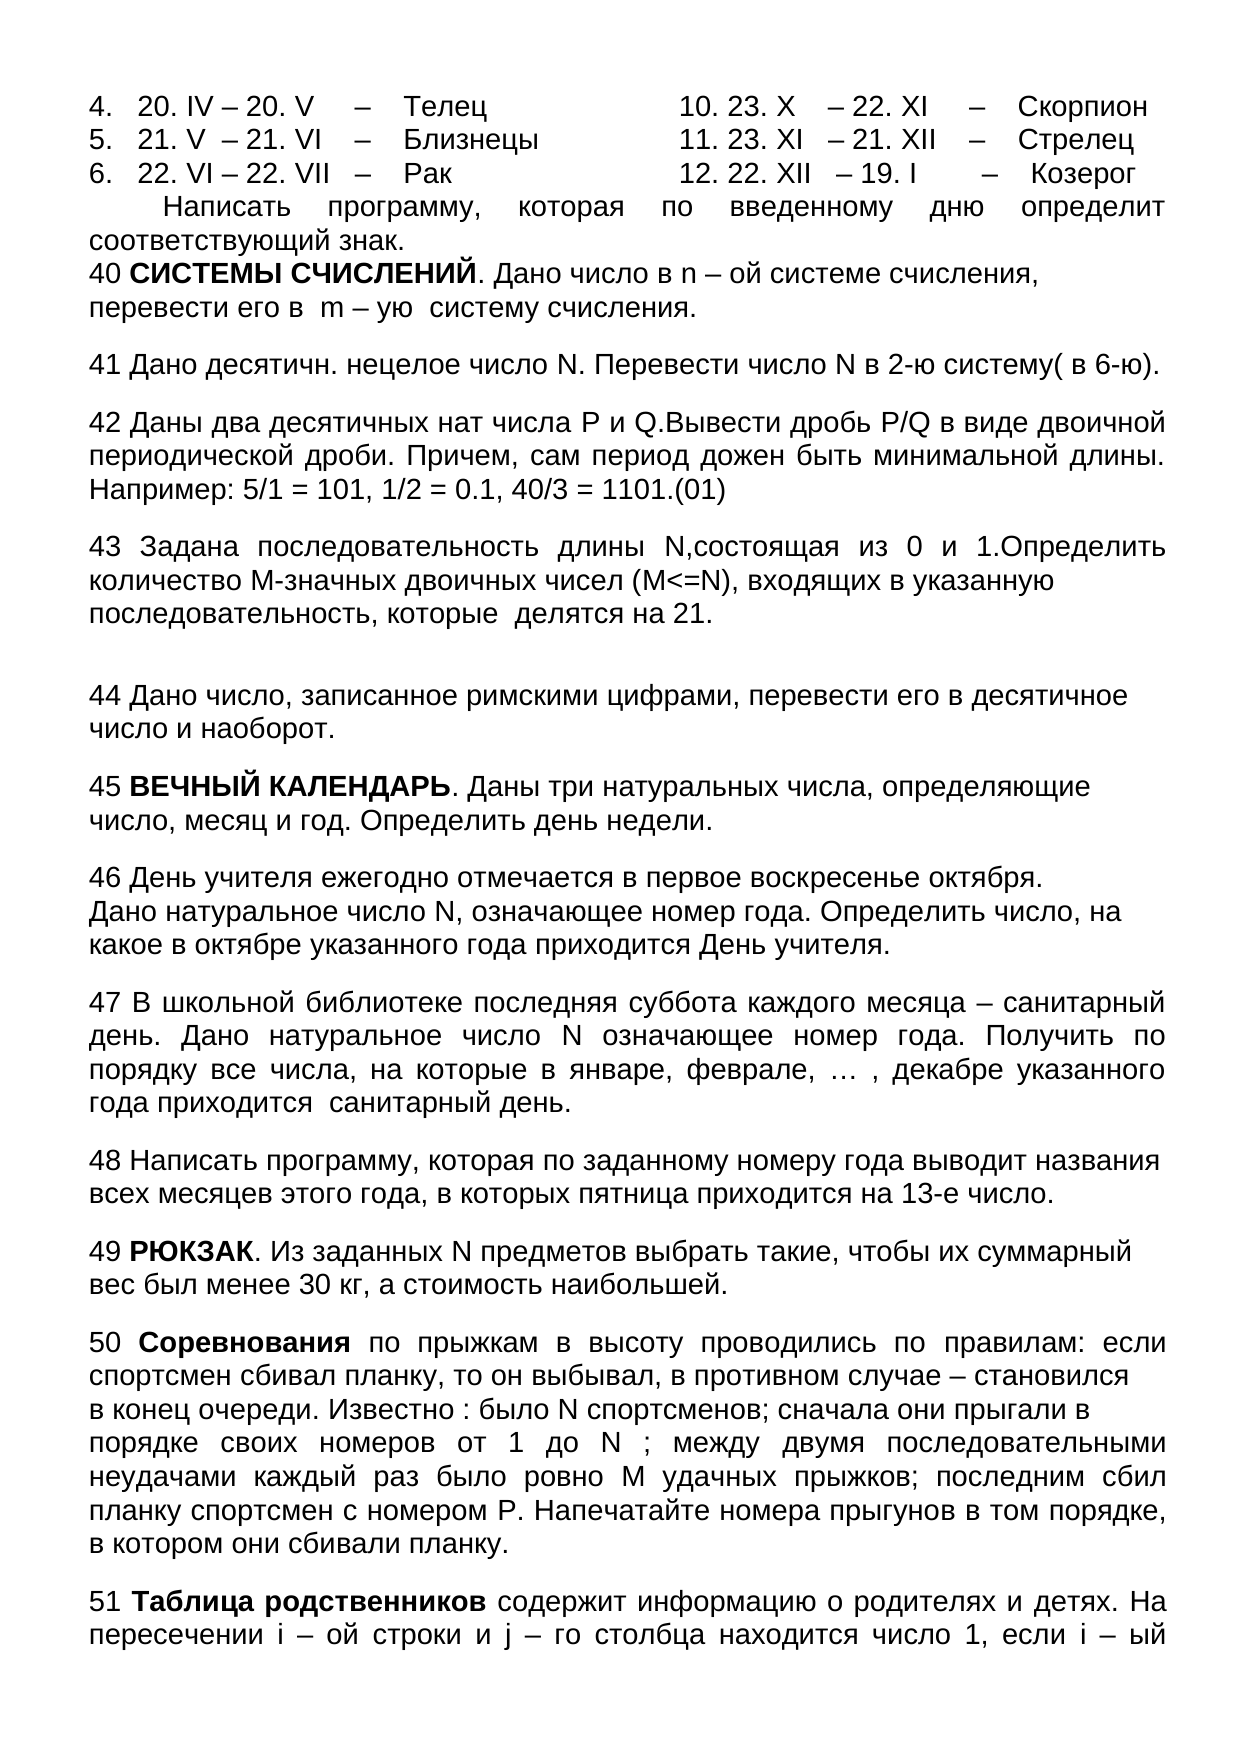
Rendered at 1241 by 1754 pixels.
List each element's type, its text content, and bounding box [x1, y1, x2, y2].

text Дано натуральное число N, означающее номер года. Определить число, на какое в октябре указанного года приходится День учителя. [89, 894, 1167, 961]
text 41 Дано десятичн. нецелое число N. Перевести число N в 2-ю систему( в 6-ю). [89, 347, 1167, 381]
text 46 День учителя ежегодно отмечается в первое воскресенье октября. [89, 860, 1167, 894]
text 40 СИСТЕМЫ СЧИСЛЕНИЙ. Дано число в n – ой системе счисления, перевести его в m – ую систему счисления. [89, 256, 1167, 323]
text в конец очереди. Известно : было N спортсменов; сначала они прыгали в [89, 1392, 1167, 1426]
text 42 Даны два десятичных нат числа P и Q.Вывести дробь P/Q в виде двоичной периодической дроби. Причем, сам период дожен быть минимальной длины. Например: 5/1 = 101, 1/2 = 0.1, 40/3 = 1101.(01) [89, 405, 1167, 506]
text 45 ВЕЧНЫЙ КАЛЕНДАРЬ. Даны три натуральных числа, определяющие число, месяц и год. Определить день недели. [89, 769, 1167, 836]
text 48 Написать программу, которая по заданному номеру года выводит названия всех месяцев этого года, в которых пятница приходится на 13-е число. [89, 1143, 1167, 1210]
text 5. 21. V – 21. VI – Близнецы 11. 23. XI – 21. XII – Стрелец [89, 122, 1167, 156]
text 43 Задана последовательность длины N,состоящая из 0 и 1.Определить количество М-значных двоичных чисел (M<=N), входящих в указанную [89, 529, 1167, 597]
text 47 В школьной библиотеке последняя суббота каждого месяца – санитарный день. Дано натуральное число N означающее номер года. Получить по порядку все числа, на которые в январе, феврале, … , декабре указанного года приходится санитарный день. [89, 985, 1167, 1119]
text последовательность, которые делятся на 21. [89, 597, 1167, 630]
text 44 Дано число, записанное римскими цифрами, перевести его в десятичное число и наоборот. [89, 678, 1167, 745]
text порядке своих номеров от 1 до N ; между двумя последовательными неудачами каждый раз было ровно М удачных прыжков; последним сбил планку спортсмен с номером Р. Напечатайте номера прыгунов в том порядке, в котором они сбивали планку. [89, 1426, 1167, 1560]
text Написать программу, которая по введенному дню определит соответствующий знак. [89, 189, 1167, 256]
text 4. 20. IV – 20. V – Телец 10. 23. X – 22. XI – Скорпион [89, 89, 1167, 122]
text 49 РЮКЗАК. Из заданных N предметов выбрать такие, чтобы их суммарный вес был менее 30 кг, а стоимость наибольшей. [89, 1234, 1167, 1301]
text 6. 22. VI – 22. VII – Рак 12. 22. XII – 19. I – Козерог [89, 156, 1167, 189]
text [89, 1584, 1167, 1651]
text 50 Соревнования по прыжкам в высоту проводились по правилам: если спортсмен сбивал планку, то он выбывал, в противном случае – становился [89, 1325, 1167, 1392]
